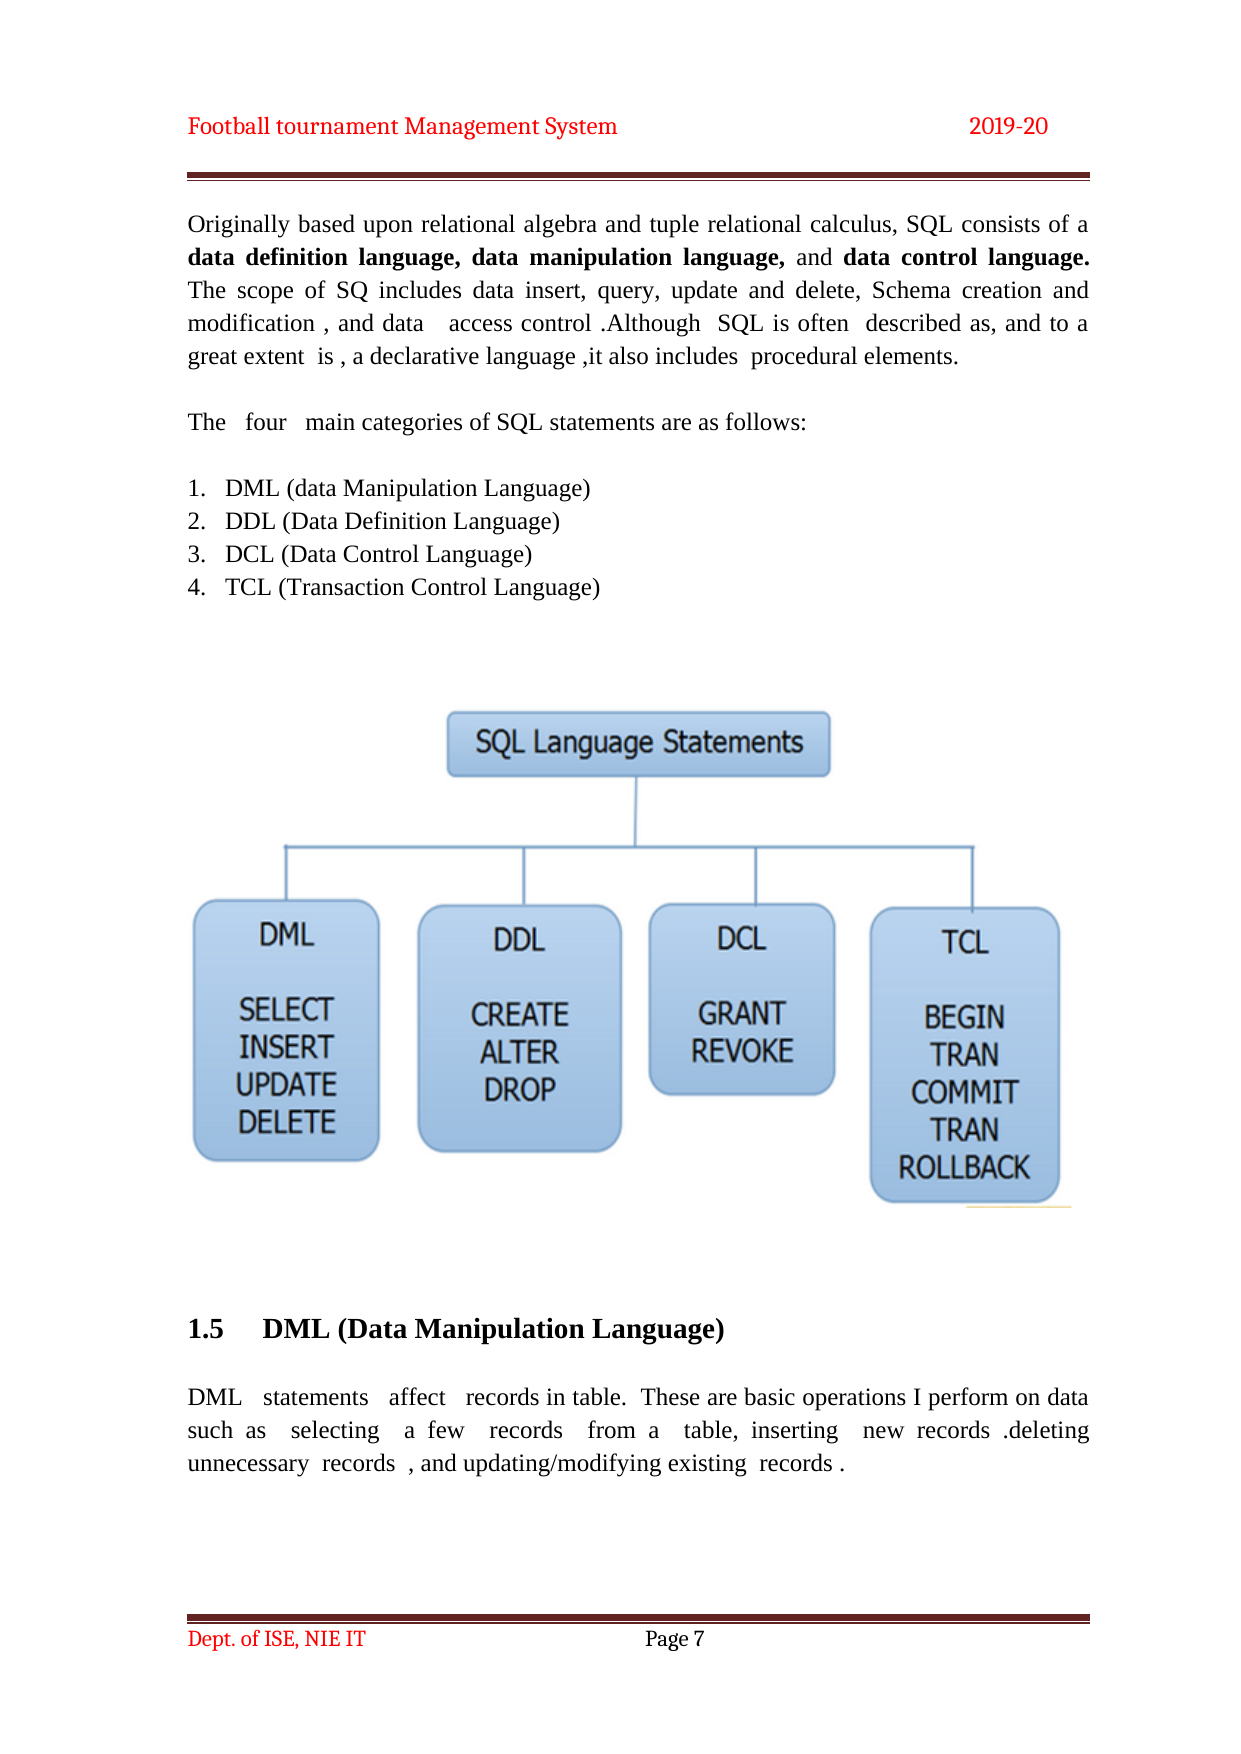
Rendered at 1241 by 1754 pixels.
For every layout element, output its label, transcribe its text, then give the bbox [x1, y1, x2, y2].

list DDL (Data Definition Language) [187, 506, 1090, 535]
list TCL (Transaction Control Language) [187, 572, 1090, 601]
list DML statements affect records in table. These are basic operations I perform on data such as selecting a few records from a table, inserting new records .deleting unnecessary records , and updating/modifying existing records . [187, 1382, 1090, 1477]
picture [187, 704, 1072, 1208]
list DML (Data Manipulation Language) [187, 1311, 1090, 1344]
list DML (data Manipulation Language) [187, 473, 1090, 502]
list DCL (Data Control Language) [187, 539, 1090, 568]
list The four main categories of SQL statements are as follows: [187, 407, 1090, 436]
list Originally based upon relational algebra and tuple relational calculus, SQL consists of a data definition language, data manipulation language, and data control language. The scope of SQ includes data insert, query, update and delete, Schema creation and modification , and data access control .Although SQL is often described as, and to a great extent is , a declarative language ,it also includes procedural elements. [187, 209, 1090, 370]
